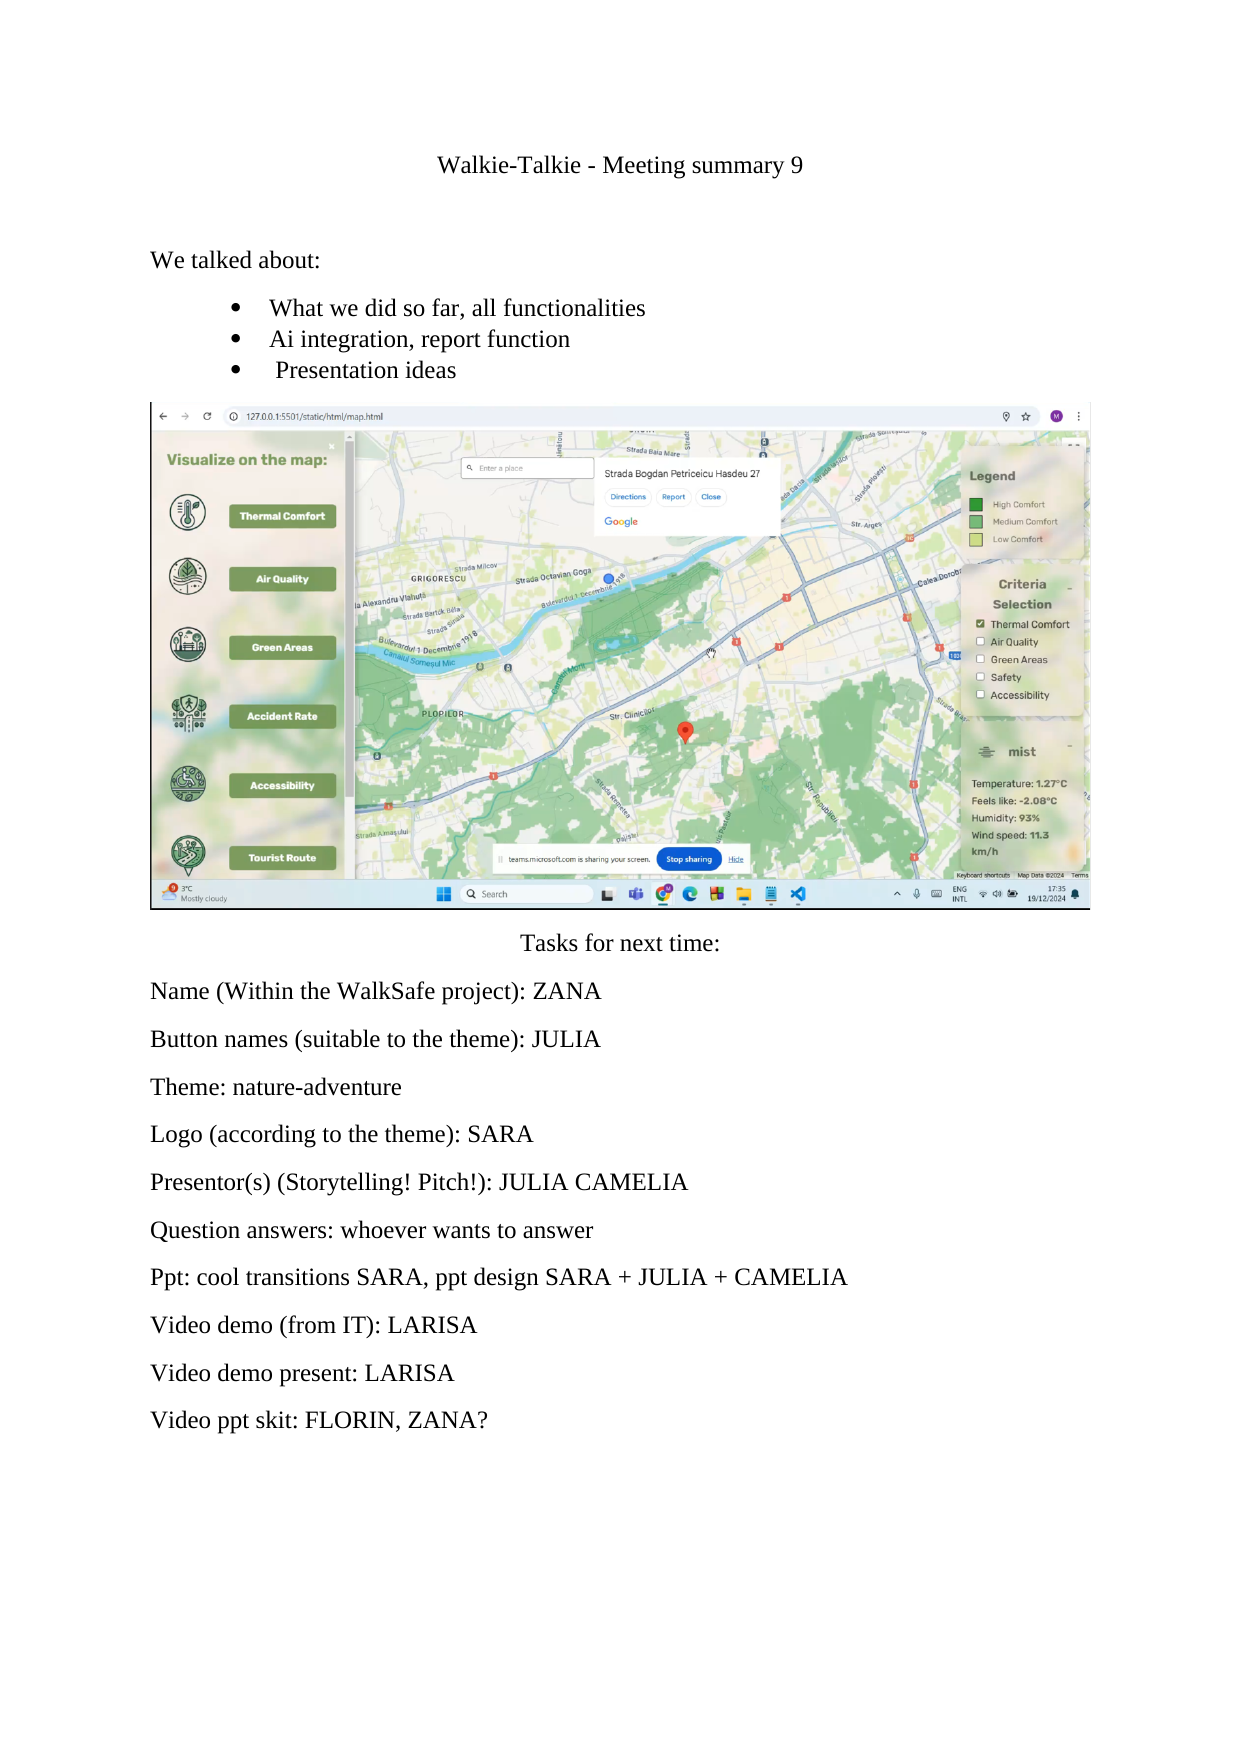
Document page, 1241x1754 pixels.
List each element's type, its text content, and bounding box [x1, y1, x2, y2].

text Name (Within the WalkSafe project): ZANA [150, 976, 1090, 1005]
list What we did so far, all functionalities [231, 293, 1090, 322]
picture [150, 402, 1091, 910]
text Walkie-Talkie - Meeting summary 9 [150, 150, 1090, 179]
text Video ppt skit: FLORIN, ZANA? [150, 1406, 1090, 1434]
list Presentation ideas [231, 355, 1090, 384]
text Presentor(s) (Storytelling! Pitch!): JULIA CAMELIA [150, 1167, 1090, 1196]
text Video demo (from IT): LARISA [150, 1310, 1090, 1339]
list Ai integration, report function [231, 324, 1090, 353]
text Ppt: cool transitions SARA, ppt design SARA + JULIA + CAMELIA [150, 1262, 1090, 1291]
text Video demo present: LARISA [150, 1358, 1090, 1387]
text Tasks for next time: [150, 928, 1090, 957]
text Button names (suitable to the theme): JULIA [150, 1024, 1090, 1053]
text Question answers: whoever wants to answer [150, 1215, 1090, 1243]
text We talked about: [150, 245, 1090, 274]
text Logo (according to the theme): SARA [150, 1119, 1090, 1148]
text Theme: nature-adventure [150, 1072, 1090, 1100]
